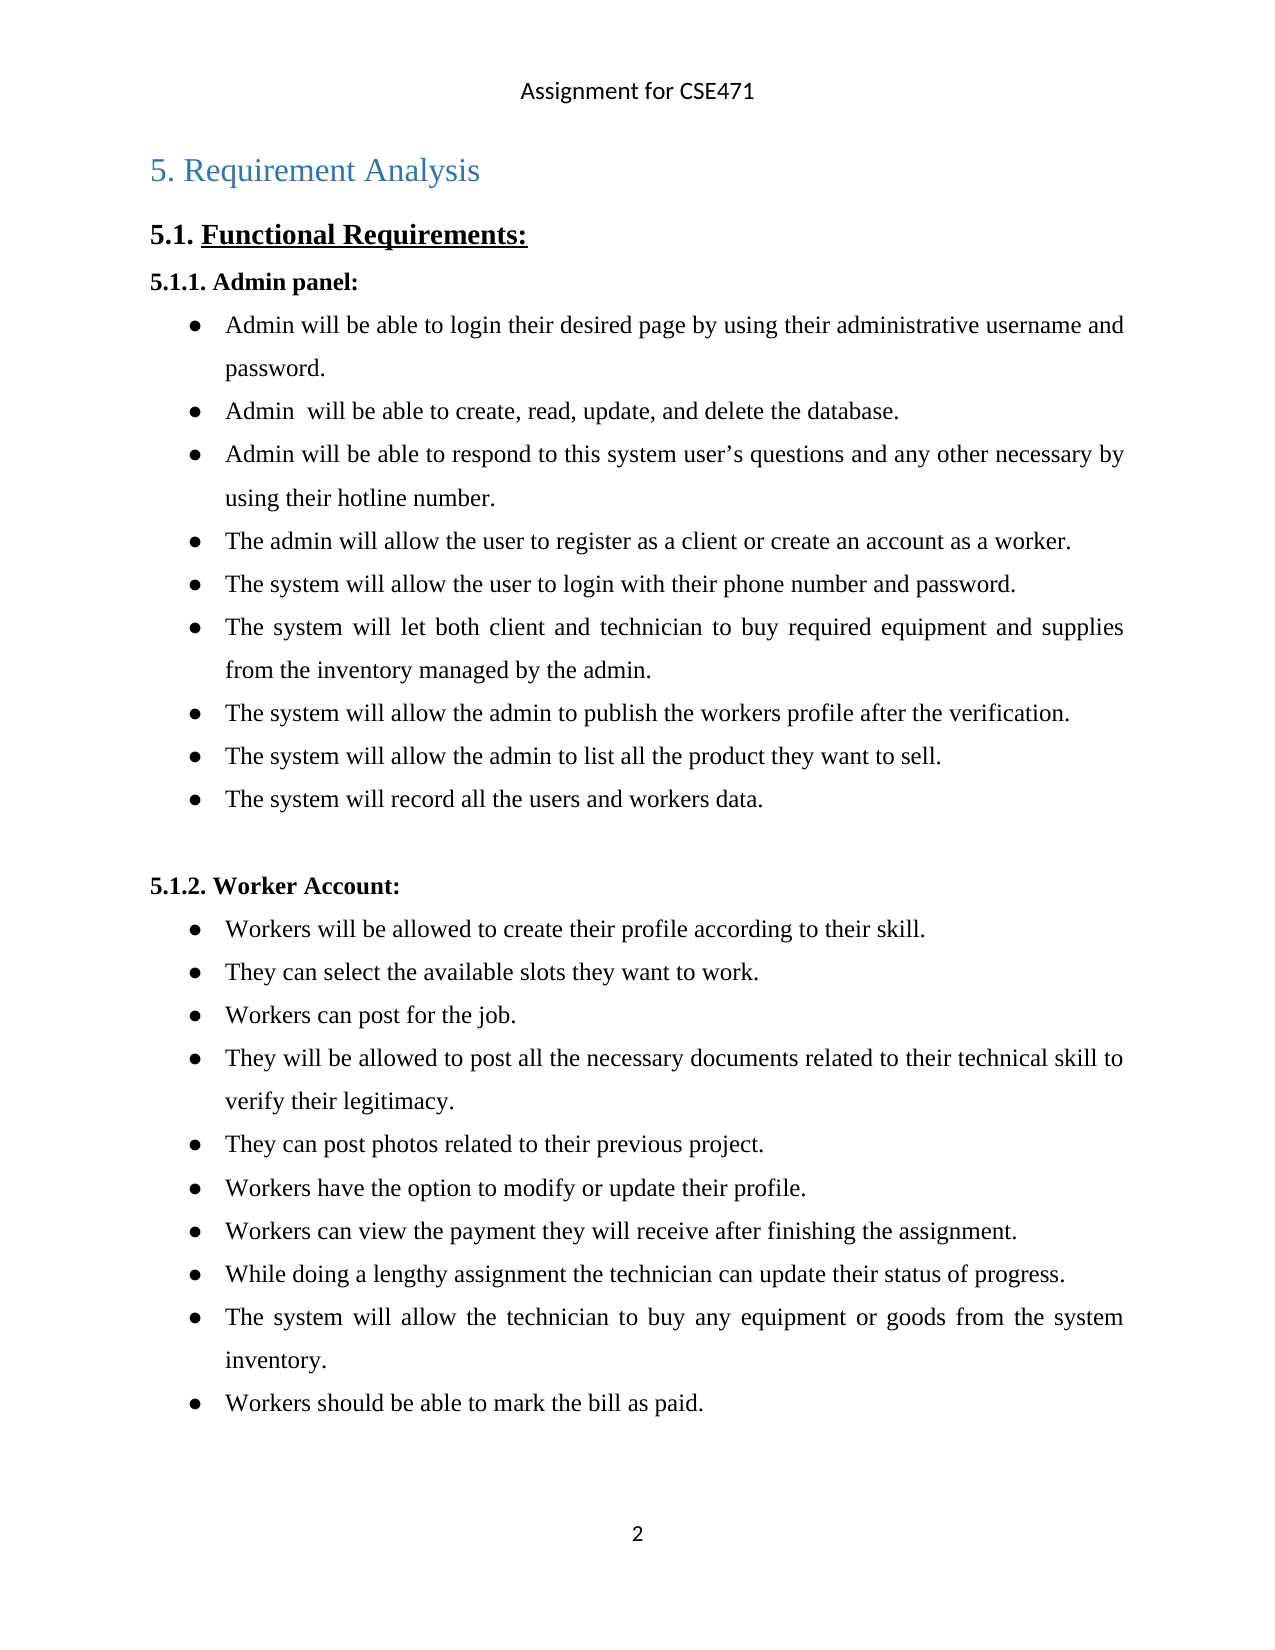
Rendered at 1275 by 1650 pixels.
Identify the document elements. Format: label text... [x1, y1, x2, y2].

list The system will record all the users and workers data. [187, 784, 1125, 813]
list Admin will be able to create, read, update, and delete the database. [187, 396, 1125, 425]
list Admin will be able to login their desired page by using their administrative username and password. [187, 310, 1125, 382]
text 5.1. Functional Requirements: [150, 217, 1125, 250]
subtitle 5. Requirement Analysis [150, 150, 1125, 188]
text 5.1.1. Admin panel: [150, 267, 1125, 296]
text 5.1.2. Worker Account: [150, 871, 1125, 899]
list Workers can post for the job. [187, 1000, 1125, 1029]
list The system will allow the technician to buy any equipment or goods from the system inventory. [187, 1302, 1125, 1374]
list Workers can view the payment they will receive after finishing the assignment. [187, 1216, 1125, 1244]
list The system will allow the admin to list all the product they want to sell. [187, 741, 1125, 770]
list Workers will be allowed to create their profile according to their skill. [187, 914, 1125, 943]
list They will be allowed to post all the necessary documents related to their technical skill to verify their legitimacy. [187, 1043, 1125, 1115]
list The system will allow the user to login with their phone number and password. [187, 569, 1125, 598]
list Workers should be able to mark the bill as paid. [187, 1388, 1125, 1417]
list The admin will allow the user to register as a client or create an account as a worker. [187, 526, 1125, 554]
list Admin will be able to respond to this system user’s questions and any other necessary by using their hotline number. [187, 439, 1125, 511]
list While doing a lengthy assignment the technician can update their status of progress. [187, 1259, 1125, 1288]
list They can select the available slots they want to work. [187, 957, 1125, 986]
list The system will allow the admin to publish the workers profile after the verification. [187, 698, 1125, 727]
list Workers have the option to modify or update their profile. [187, 1173, 1125, 1201]
list The system will let both client and technician to buy required equipment and supplies from the inventory managed by the admin. [187, 612, 1125, 684]
list They can post photos related to their previous project. [187, 1129, 1125, 1158]
